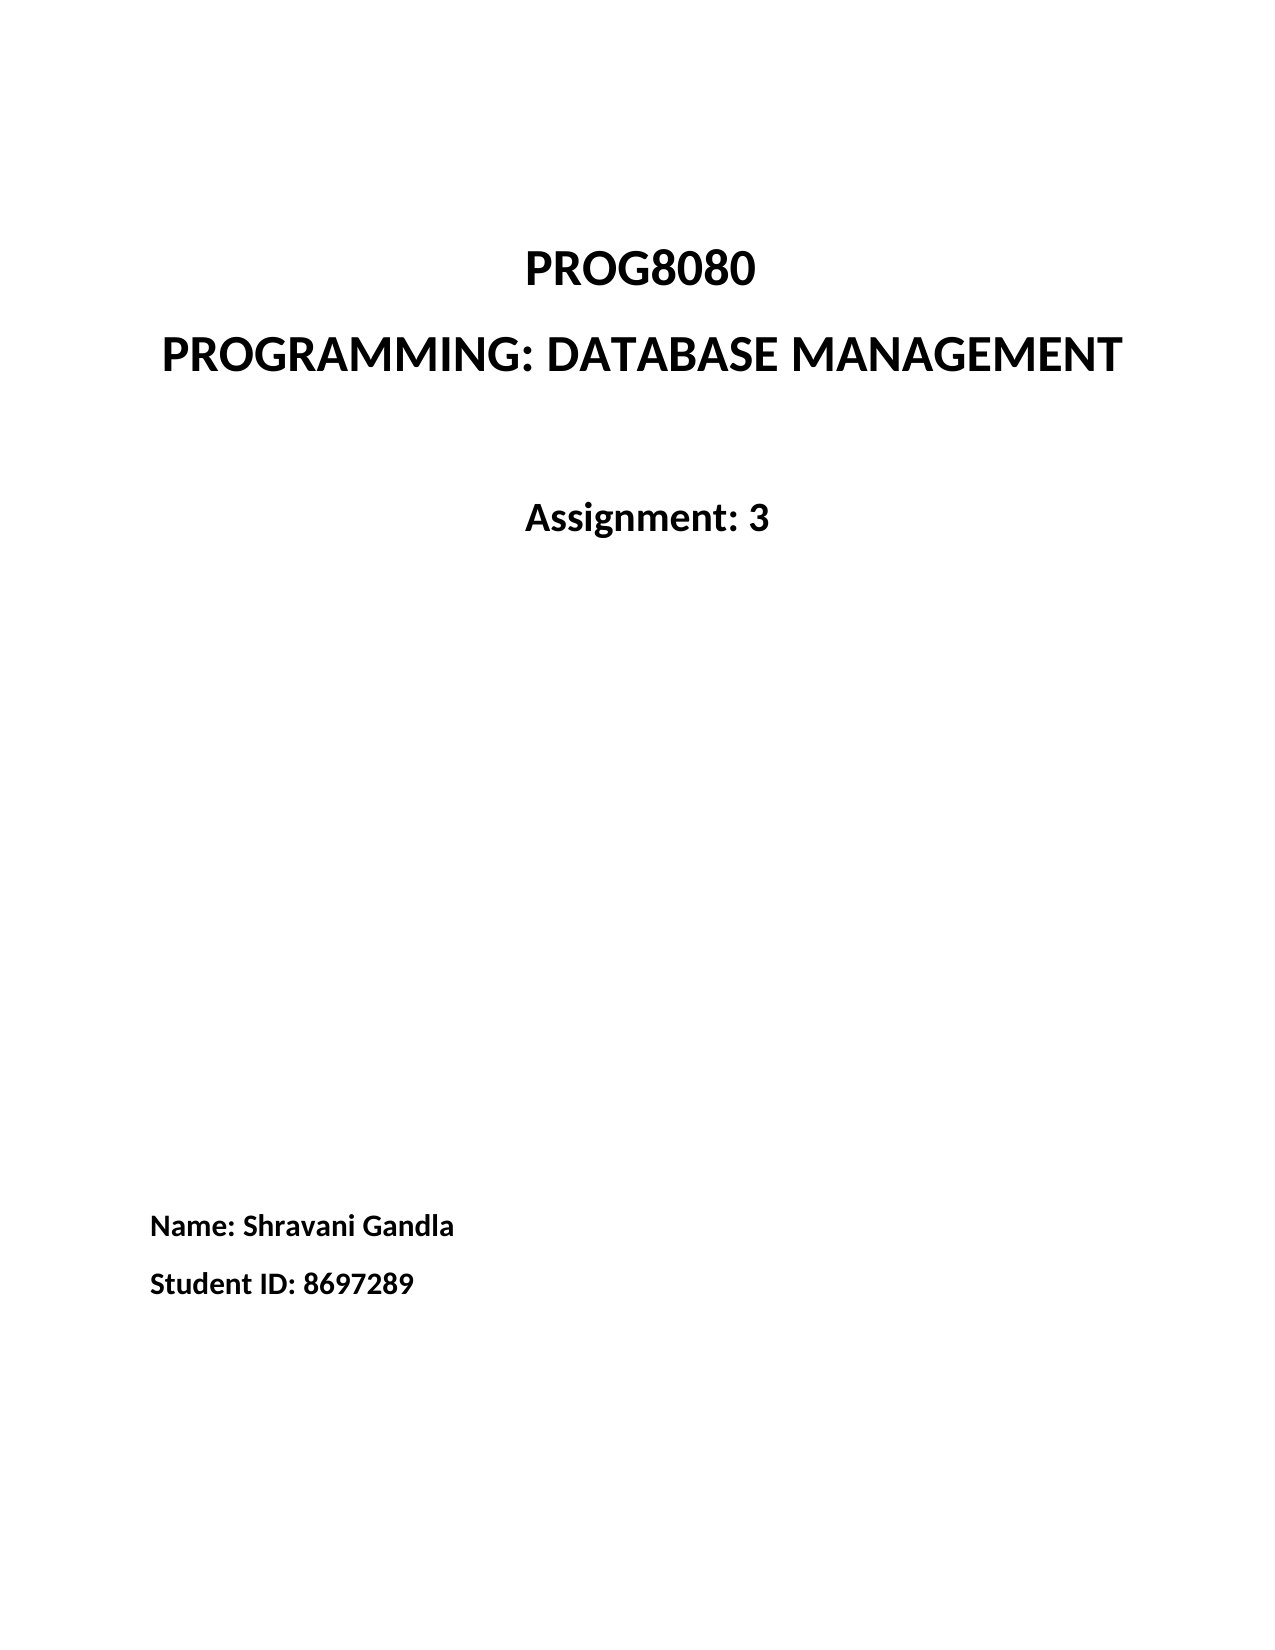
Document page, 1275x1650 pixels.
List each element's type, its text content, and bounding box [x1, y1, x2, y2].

text PROGRAMMING: DATABASE MANAGEMENT [150, 320, 1125, 384]
text Student ID: 8697289 [150, 1264, 1125, 1302]
text Name: Shravani Gandla [150, 1206, 1125, 1244]
text Assignment: 3 [150, 491, 1125, 542]
text PROG8080 [450, 235, 1125, 299]
